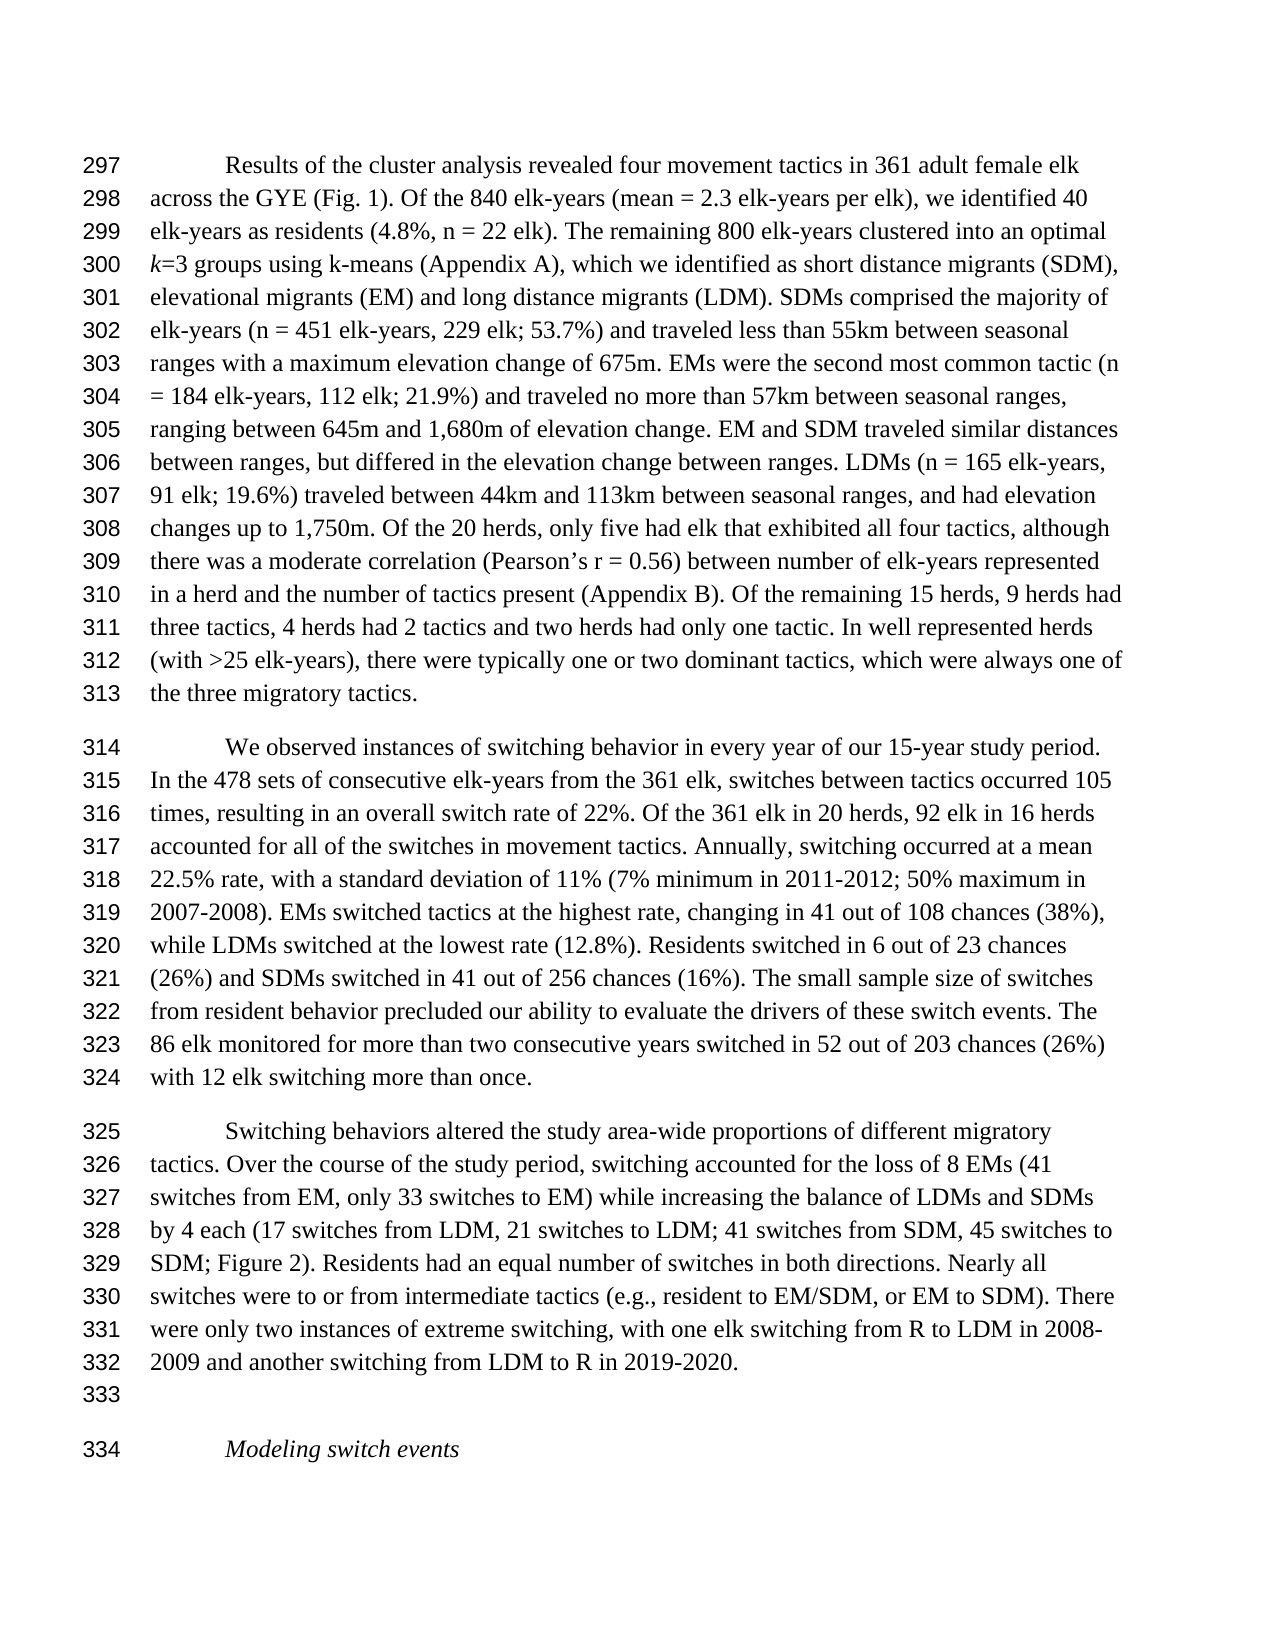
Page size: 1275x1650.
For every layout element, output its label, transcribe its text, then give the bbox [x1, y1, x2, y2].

text Switching behaviors altered the study area-wide proportions of different migratory tactics. Over the course of the study period, switching accounted for the loss of 8 EMs (41 switches from EM, only 33 switches to EM) while increasing the balance of LDMs and SDMs by 4 each (17 switches from LDM, 21 switches to LDM; 41 switches from SDM, 45 switches to SDM; Figure 2). Residents had an equal number of switches in both directions. Nearly all switches were to or from intermediate tactics (e.g., resident to EM/SDM, or EM to SDM). There were only two instances of extreme switching, with one elk switching from R to LDM in 2008-2009 and another switching from LDM to R in 2019-2020. [150, 1116, 1125, 1376]
text Results of the cluster analysis revealed four movement tactics in 361 adult female elk across the GYE (Fig. 1). Of the 840 elk-years (mean = 2.3 elk-years per elk), we identified 40 elk-years as residents (4.8%, n = 22 elk). The remaining 800 elk-years clustered into an optimal k=3 groups using k-means (Appendix A), which we identified as short distance migrants (SDM), elevational migrants (EM) and long distance migrants (LDM). SDMs comprised the majority of elk-years (n = 451 elk-years, 229 elk; 53.7%) and traveled less than 55km between seasonal ranges with a maximum elevation change of 675m. EMs were the second most common tactic (n = 184 elk-years, 112 elk; 21.9%) and traveled no more than 57km between seasonal ranges, ranging between 645m and 1,680m of elevation change. EM and SDM traveled similar distances between ranges, but differed in the elevation change between ranges. LDMs (n = 165 elk-years, 91 elk; 19.6%) traveled between 44km and 113km between seasonal ranges, and had elevation changes up to 1,750m. Of the 20 herds, only five had elk that exhibited all four tactics, although there was a moderate correlation (Pearson’s r = 0.56) between number of elk-years represented in a herd and the number of tactics present (Appendix B). Of the remaining 15 herds, 9 herds had three tactics, 4 herds had 2 tactics and two herds had only one tactic. In well represented herds (with >25 elk-years), there were typically one or two dominant tactics, which were always one of the three migratory tactics. [150, 150, 1125, 707]
text We observed instances of switching behavior in every year of our 15-year study period. In the 478 sets of consecutive elk-years from the 361 elk, switches between tactics occurred 105 times, resulting in an overall switch rate of 22%. Of the 361 elk in 20 herds, 92 elk in 16 herds accounted for all of the switches in movement tactics. Annually, switching occurred at a mean 22.5% rate, with a standard deviation of 11% (7% minimum in 2011-2012; 50% maximum in 2007-2008). EMs switched tactics at the highest rate, changing in 41 out of 108 chances (38%), while LDMs switched at the lowest rate (12.8%). Residents switched in 6 out of 23 chances (26%) and SDMs switched in 41 out of 256 chances (16%). The small sample size of switches from resident behavior precluded our ability to evaluate the drivers of these switch events. The 86 elk monitored for more than two consecutive years switched in 52 out of 203 chances (26%) with 12 elk switching more than once. [150, 732, 1125, 1091]
text Modeling switch events [150, 1434, 1125, 1463]
